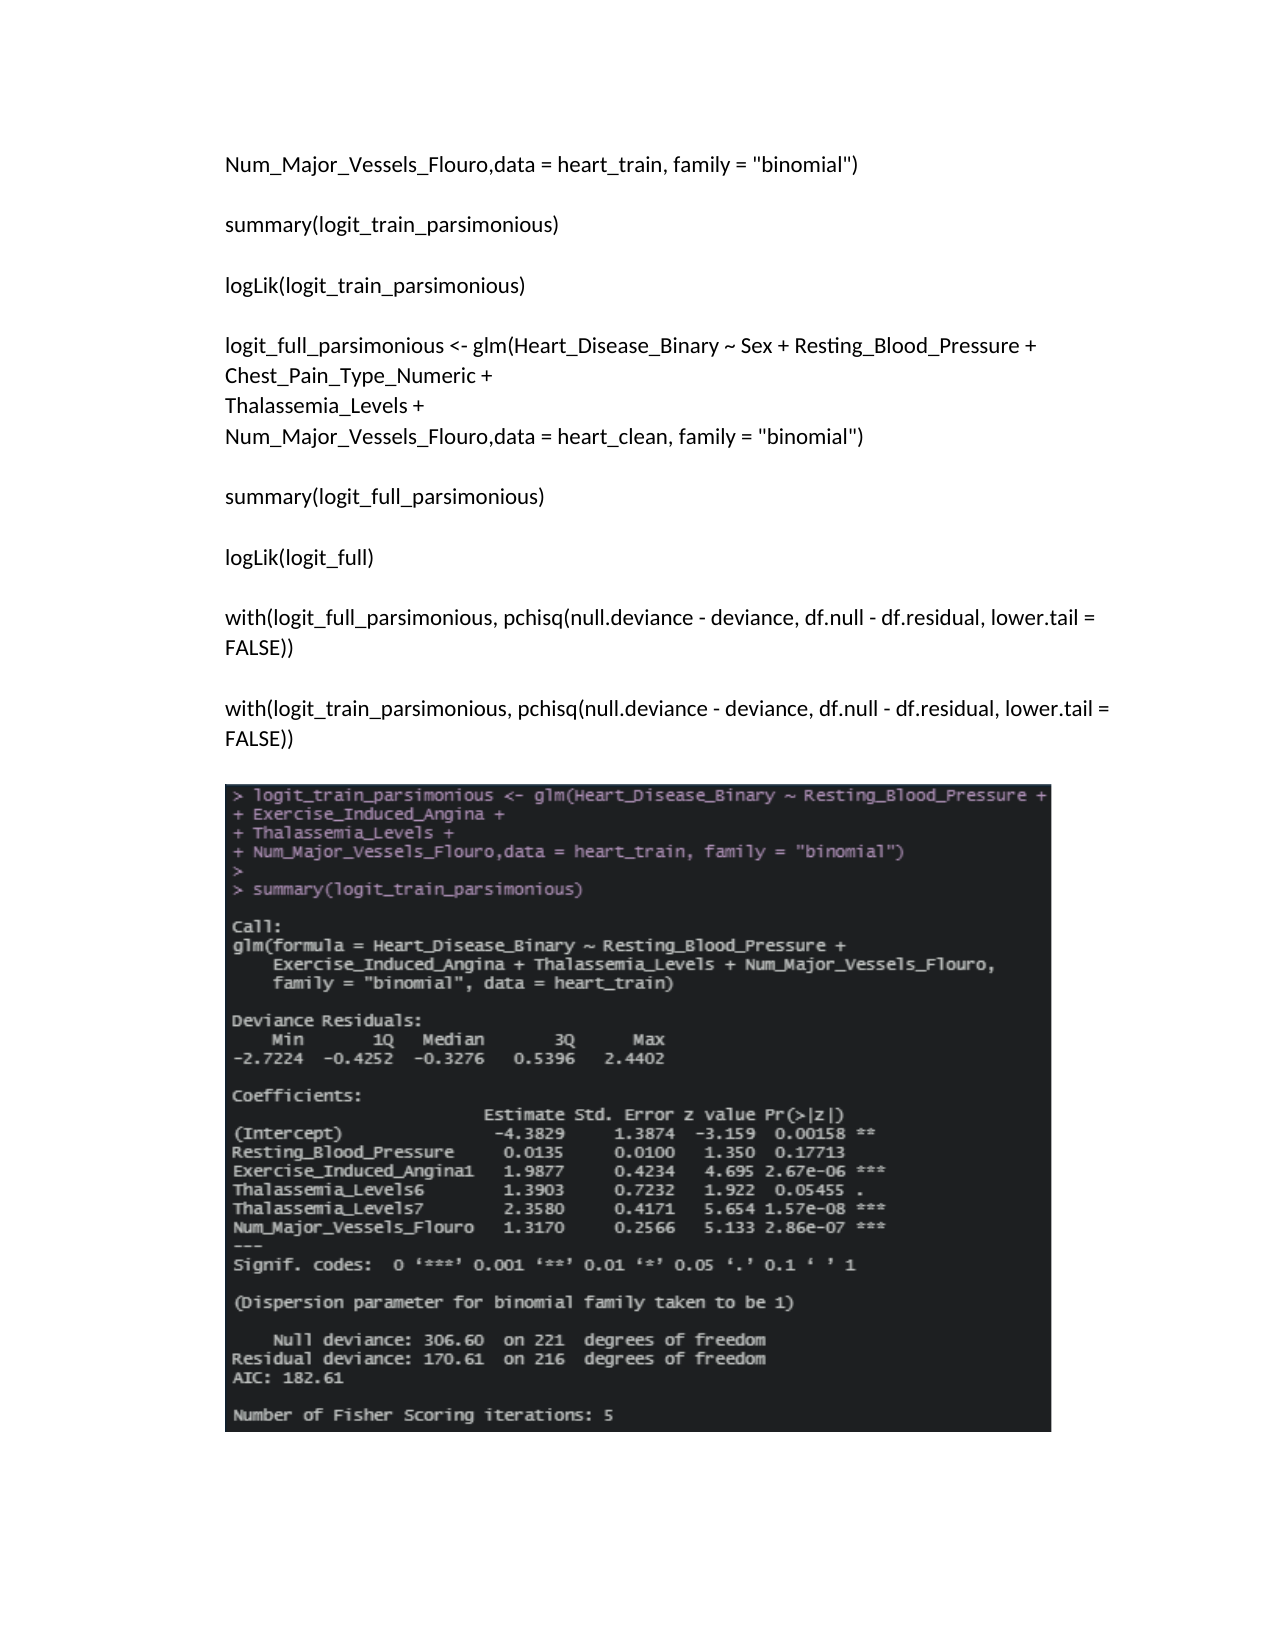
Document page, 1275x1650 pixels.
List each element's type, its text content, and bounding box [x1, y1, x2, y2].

list with(logit_train_parsimonious, pchisq(null.deviance - deviance, df.null - df.residual, lower.tail = FALSE)) [225, 694, 1125, 752]
list logLik(logit_train_parsimonious) [225, 271, 1125, 299]
list with(logit_full_parsimonious, pchisq(null.deviance - deviance, df.null - df.residual, lower.tail = FALSE)) [225, 603, 1125, 661]
picture [225, 784, 1052, 1432]
list summary(logit_full_parsimonious) [225, 482, 1125, 510]
list logLik(logit_full) [225, 543, 1125, 571]
list logit_full_parsimonious <- glm(Heart_Disease_Binary ~ Sex + Resting_Blood_Pressure + [225, 331, 1125, 359]
list Num_Major_Vessels_Flouro,data = heart_clean, family = "binomial") [225, 422, 1125, 450]
list Chest_Pain_Type_Numeric + [225, 361, 1125, 389]
list Num_Major_Vessels_Flouro,data = heart_train, family = "binomial") [225, 150, 1125, 178]
list summary(logit_train_parsimonious) [225, 210, 1125, 238]
list Thalassemia_Levels + [225, 392, 1125, 420]
